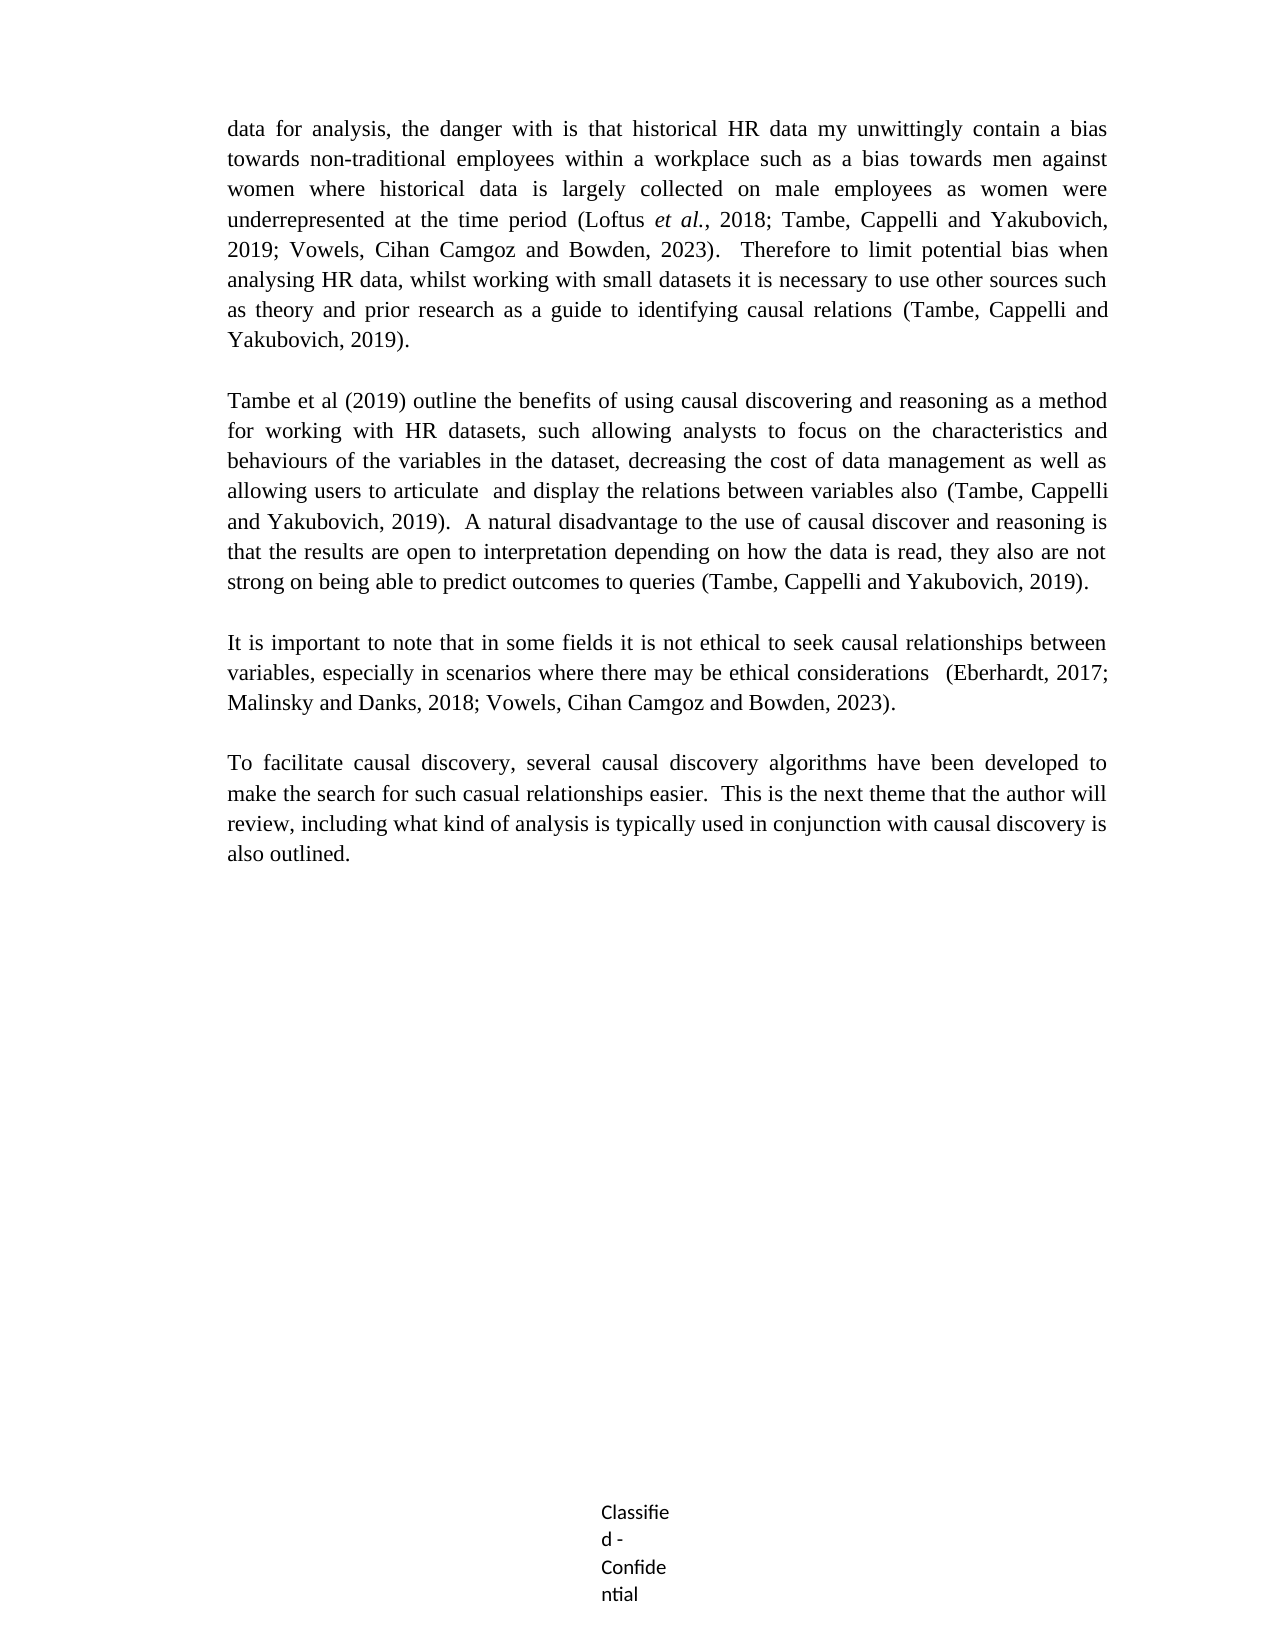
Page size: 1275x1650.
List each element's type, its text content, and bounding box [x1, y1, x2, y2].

text To facilitate causal discovery, several causal discovery algorithms have been developed to make the search for such casual relationships easier. This is the next theme that the author will review, including what kind of analysis is typically used in conjunction with causal discovery is also outlined. [227, 749, 1109, 866]
text It is important to note that in some fields it is not ethical to seek causal relationships between variables, especially in scenarios where there may be ethical considerations (Eberhardt, 2017; Malinsky and Danks, 2018; Vowels, Cihan Camgoz and Bowden, 2023). [227, 629, 1109, 715]
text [227, 115, 1109, 353]
text Tambe et al (2019) outline the benefits of using causal discovering and reasoning as a method for working with HR datasets, such allowing analysts to focus on the characteristics and behaviours of the variables in the dataset, decreasing the cost of data management as well as allowing users to articulate and display the relations between variables also (Tambe, Cappelli and Yakubovich, 2019). A natural disadvantage to the use of causal discover and reasoning is that the results are open to interpretation depending on how the data is read, they also are not strong on being able to predict outcomes to queries (Tambe, Cappelli and Yakubovich, 2019). [227, 387, 1109, 594]
